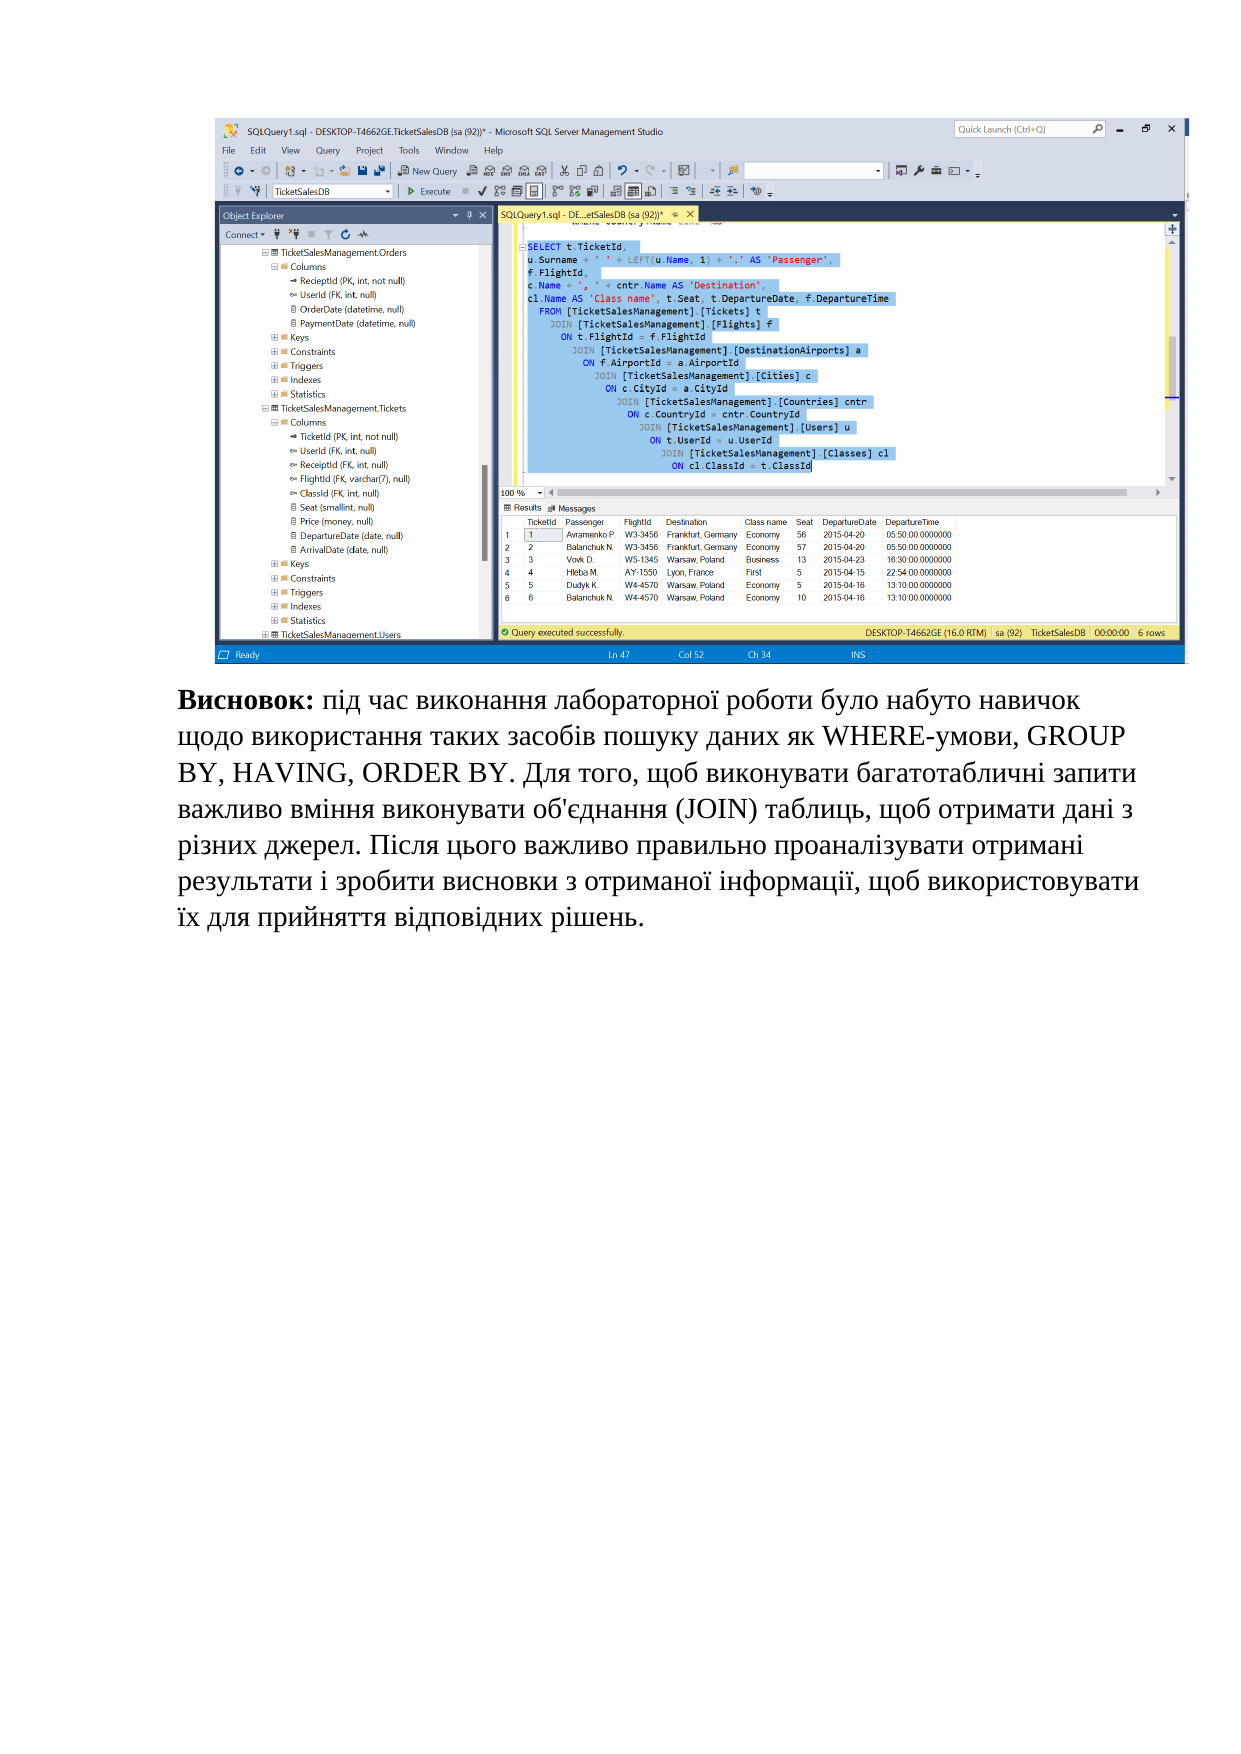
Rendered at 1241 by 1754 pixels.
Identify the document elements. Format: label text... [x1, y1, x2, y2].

text Висновок: під час виконання лабораторної роботи було набуто навичок щодо використання таких засобів пошуку даних як WHERE-умови, GROUP BY, HAVING, ORDER BY. Для того, щоб виконувати багатотабличні запити важливо вміння виконувати об'єднання (JOIN) таблиць, щоб отримати дані з різних джерел. Після цього важливо правильно проаналізувати отримані результати і зробити висновки з отриманої інформації, щоб використовувати їх для прийняття відповідних рішень. [177, 682, 1152, 933]
picture [214, 118, 1190, 664]
